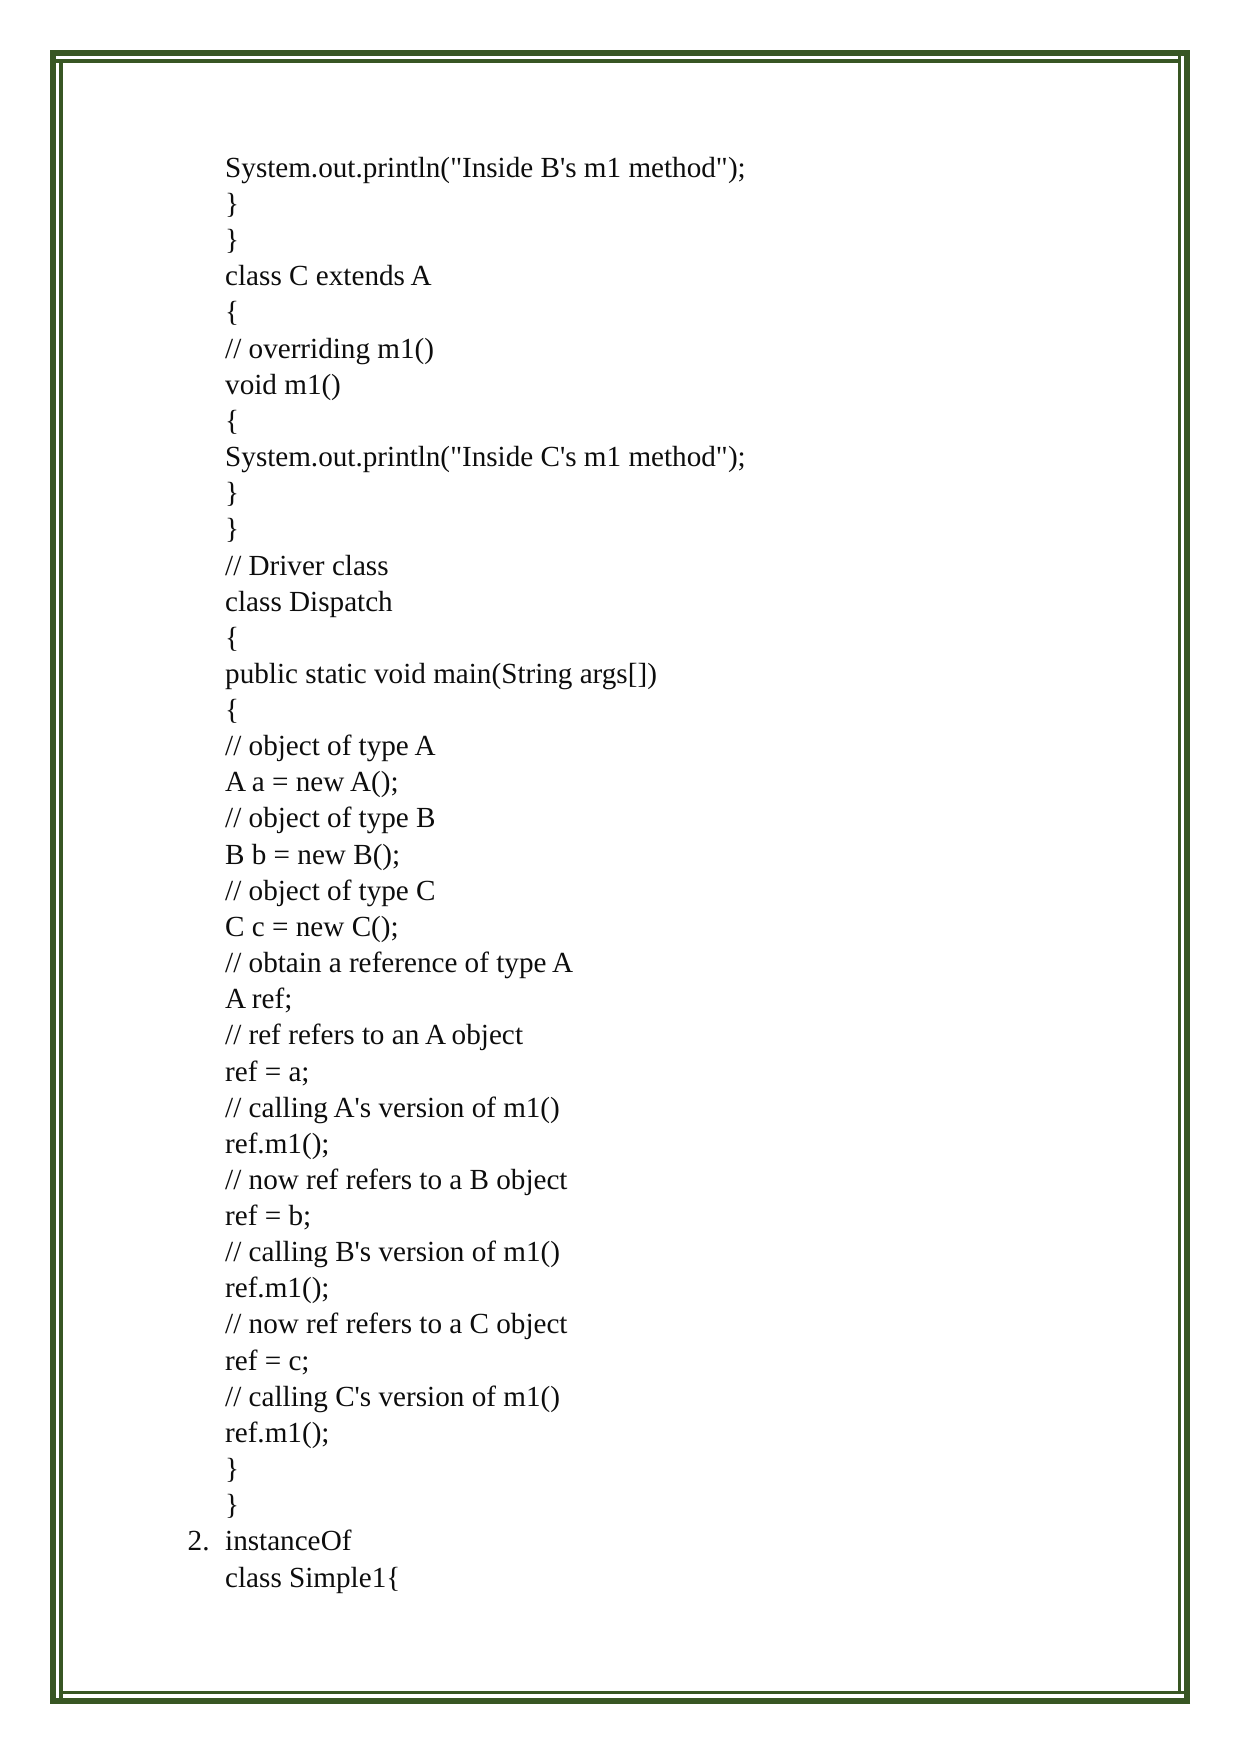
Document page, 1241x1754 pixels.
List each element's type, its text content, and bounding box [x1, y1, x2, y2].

list // object of type B [225, 801, 1090, 834]
list C c = new C(); [225, 909, 1090, 943]
list ref = a; [225, 1054, 1090, 1087]
list ref.m1(); [225, 1126, 1090, 1159]
list public static void main(String args[]) [225, 656, 1090, 689]
list // overriding m1() [225, 331, 1090, 364]
list System.out.println("Inside B's m1 method"); [225, 150, 1090, 183]
list // ref refers to an A object [225, 1017, 1090, 1051]
list // calling A's version of m1() [225, 1090, 1090, 1123]
list ref.m1(); [225, 1271, 1090, 1304]
list // Driver class [225, 548, 1090, 581]
list ref = b; [225, 1198, 1090, 1232]
list // obtain a reference of type A [225, 945, 1090, 979]
list { [225, 692, 1090, 726]
list { [225, 403, 1090, 437]
list // now ref refers to a B object [225, 1162, 1090, 1196]
list { [225, 620, 1090, 653]
list { [225, 294, 1090, 328]
list B b = new B(); [225, 837, 1090, 870]
list } [225, 186, 1090, 220]
list // calling C's version of m1() [225, 1379, 1090, 1412]
list } [225, 1487, 1090, 1521]
list // now ref refers to a C object [225, 1307, 1090, 1340]
list // object of type A [225, 728, 1090, 762]
list ref.m1(); [225, 1415, 1090, 1449]
list } [225, 222, 1090, 256]
list // calling B's version of m1() [225, 1234, 1090, 1268]
list ref = c; [225, 1343, 1090, 1376]
list class C extends A [225, 258, 1090, 292]
list } [225, 475, 1090, 509]
list class Dispatch [225, 584, 1090, 617]
list } [225, 511, 1090, 545]
list System.out.println("Inside C's m1 method"); [225, 439, 1090, 473]
list // object of type C [225, 873, 1090, 906]
list } [225, 1451, 1090, 1485]
list A a = new A(); [225, 764, 1090, 798]
list class Simple1{ [225, 1560, 1090, 1593]
list void m1() [225, 367, 1090, 400]
list instanceOf [187, 1523, 1090, 1557]
list A ref; [225, 981, 1090, 1015]
